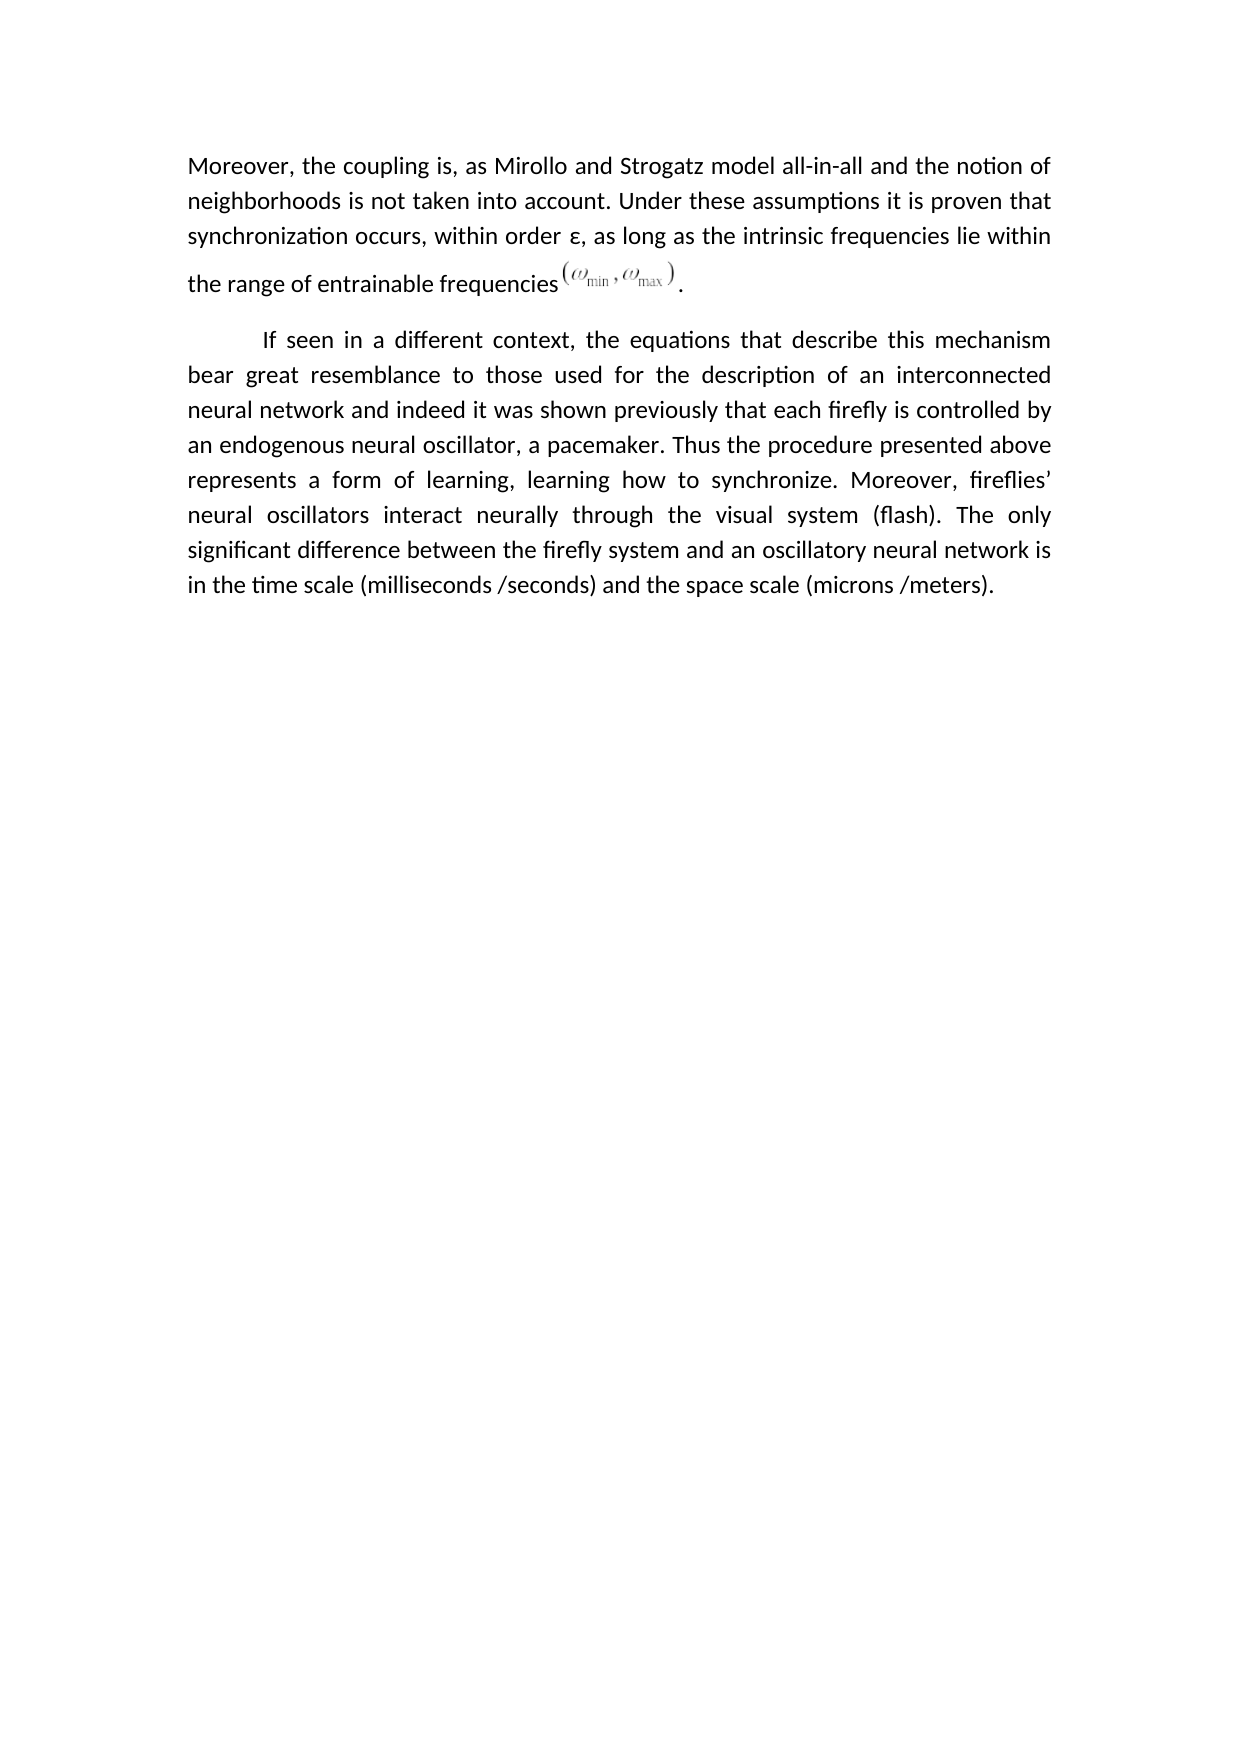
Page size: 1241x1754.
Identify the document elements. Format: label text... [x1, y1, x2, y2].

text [187, 150, 1053, 299]
text If seen in a different context, the equations that describe this mechanism bear great resemblance to those used for the description of an interconnected neural network and indeed it was shown previously that each firefly is controlled by an endogenous neural oscillator, a pacemaker. Thus the procedure presented above represents a form of learning, learning how to synchronize. Moreover, fireflies’ neural oscillators interact neurally through the visual system (flash). The only significant difference between the firefly system and an oscillatory neural network is in the time scale (milliseconds /seconds) and the space scale (microns /meters). [187, 324, 1053, 599]
